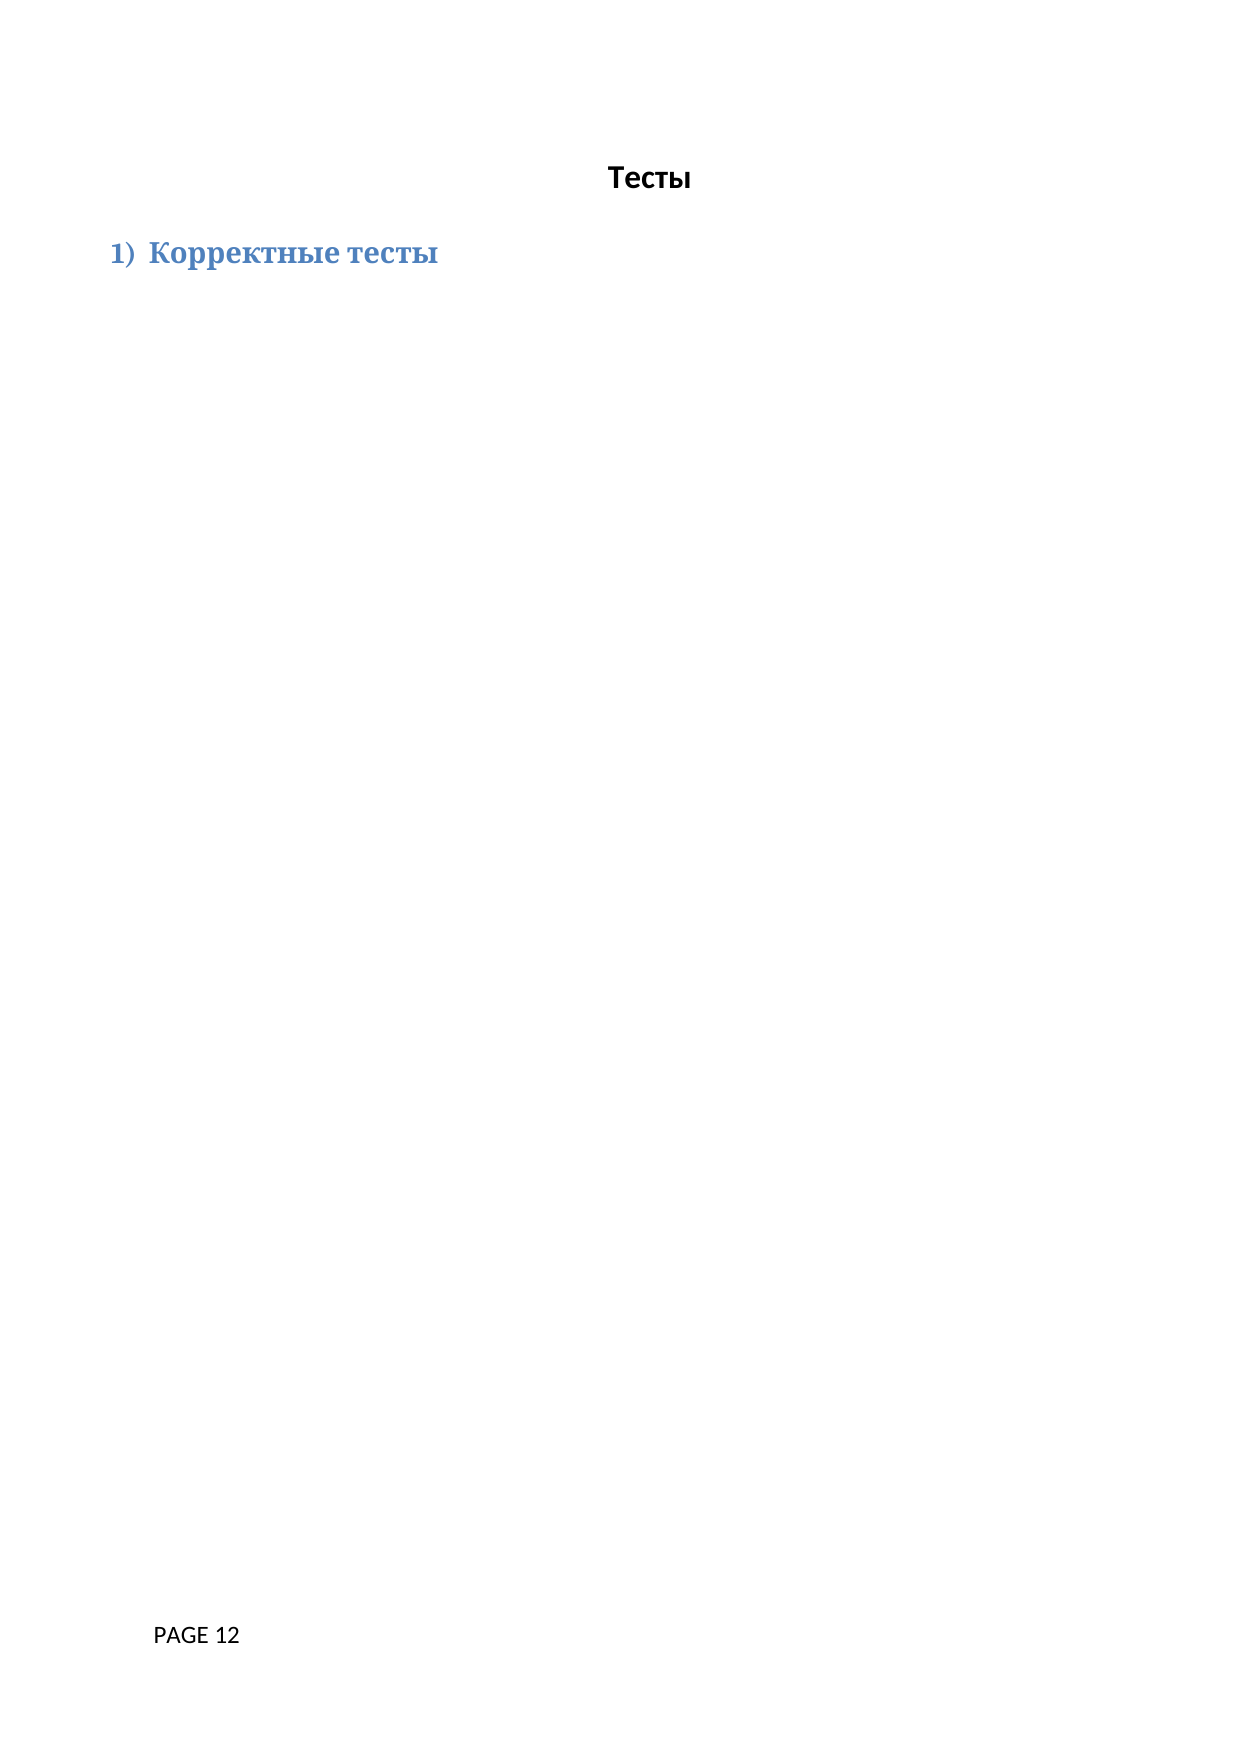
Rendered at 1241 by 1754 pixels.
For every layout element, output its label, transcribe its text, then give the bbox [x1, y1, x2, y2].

subtitle Корректные тесты [111, 237, 1152, 271]
subtitle Тесты [74, 156, 1152, 196]
